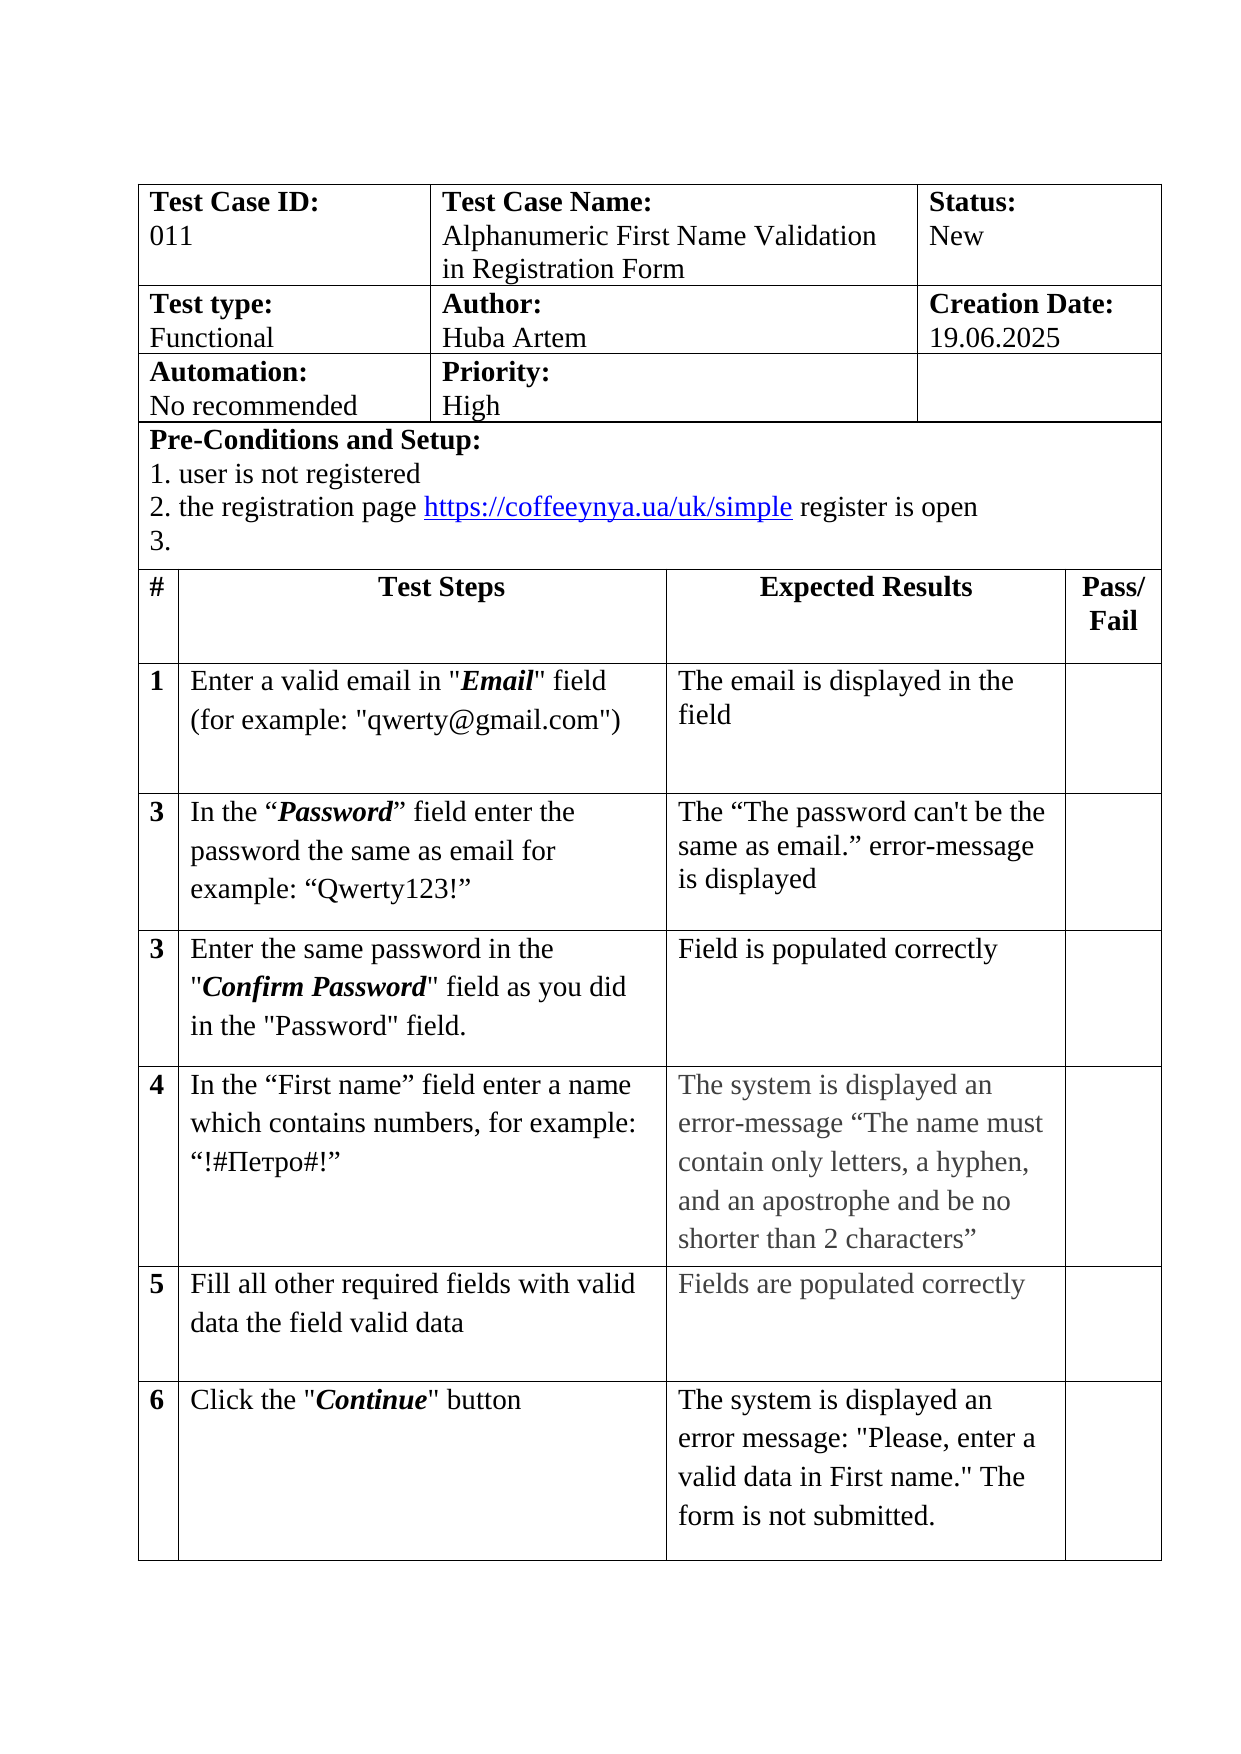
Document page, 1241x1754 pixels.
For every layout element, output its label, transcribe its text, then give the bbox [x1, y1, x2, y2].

table_cell Test type: Functional [139, 286, 430, 353]
table_cell Enter a valid email in "Email" field (for example: "qwerty@gmail.com") [179, 664, 666, 793]
table_cell Pass/Fail [1066, 570, 1161, 662]
table_header Test Case Name: Alphanumeric First Name Validation in Registration Form [431, 185, 917, 285]
table_header Status: New [918, 185, 1161, 285]
table_cell The system is displayed an error message: "Please, enter a valid data in First name." The form is not submitted. [667, 1382, 1065, 1560]
table_cell [918, 354, 1161, 421]
table_cell [1066, 1067, 1161, 1266]
table_cell [1066, 1382, 1161, 1560]
table_cell Test Steps [179, 570, 666, 662]
table_cell In the “First name” field enter a name which contains numbers, for example: “!#Петро#!” [179, 1067, 666, 1266]
table_cell 5 [139, 1267, 178, 1381]
table_cell The system is displayed an error-message “The name must contain only letters, a hyphen, and an apostrophe and be no shorter than 2 characters” [667, 1067, 1065, 1266]
table_cell 4 [139, 1067, 178, 1266]
table_cell The email is displayed in the field [667, 664, 1065, 793]
table_cell The “The password can't be the same as email.” error-message is displayed [667, 794, 1065, 930]
table_cell Enter the same password in the "Confirm Password" field as you did in the "Password" field. [179, 931, 666, 1066]
table_cell [1066, 1267, 1161, 1381]
table_cell Priority: High [431, 354, 917, 421]
table_cell Field is populated correctly [667, 931, 1065, 1066]
table_cell Expected Results [667, 570, 1065, 662]
table_cell Fields are populated correctly [667, 1267, 1065, 1381]
table_cell [1066, 664, 1161, 793]
table_cell Creation Date: 19.06.2025 [918, 286, 1161, 353]
table_header Test Case ID: 011 [139, 185, 430, 285]
table_cell Fill all other required fields with valid data the field valid data [179, 1267, 666, 1381]
table_cell In the “Password” field enter the password the same as email for example: “Qwerty123!” [179, 794, 666, 930]
table_cell 6 [139, 1382, 178, 1560]
table_cell 3 [139, 794, 178, 930]
table_cell Pre-Conditions and Setup: 1. user is not registered 2. the registration page https://coffeeynya.ua/uk/simple register is open 3. [139, 423, 1161, 568]
table_cell Click the "Continue" button [179, 1382, 666, 1560]
table_cell # [139, 570, 178, 662]
table_cell Author: Huba Artem [431, 286, 917, 353]
table_cell 1 [139, 664, 178, 793]
table_cell Automation: No recommended [139, 354, 430, 421]
table_cell [1066, 931, 1161, 1066]
table_cell 3 [139, 931, 178, 1066]
table_cell [1066, 794, 1161, 930]
